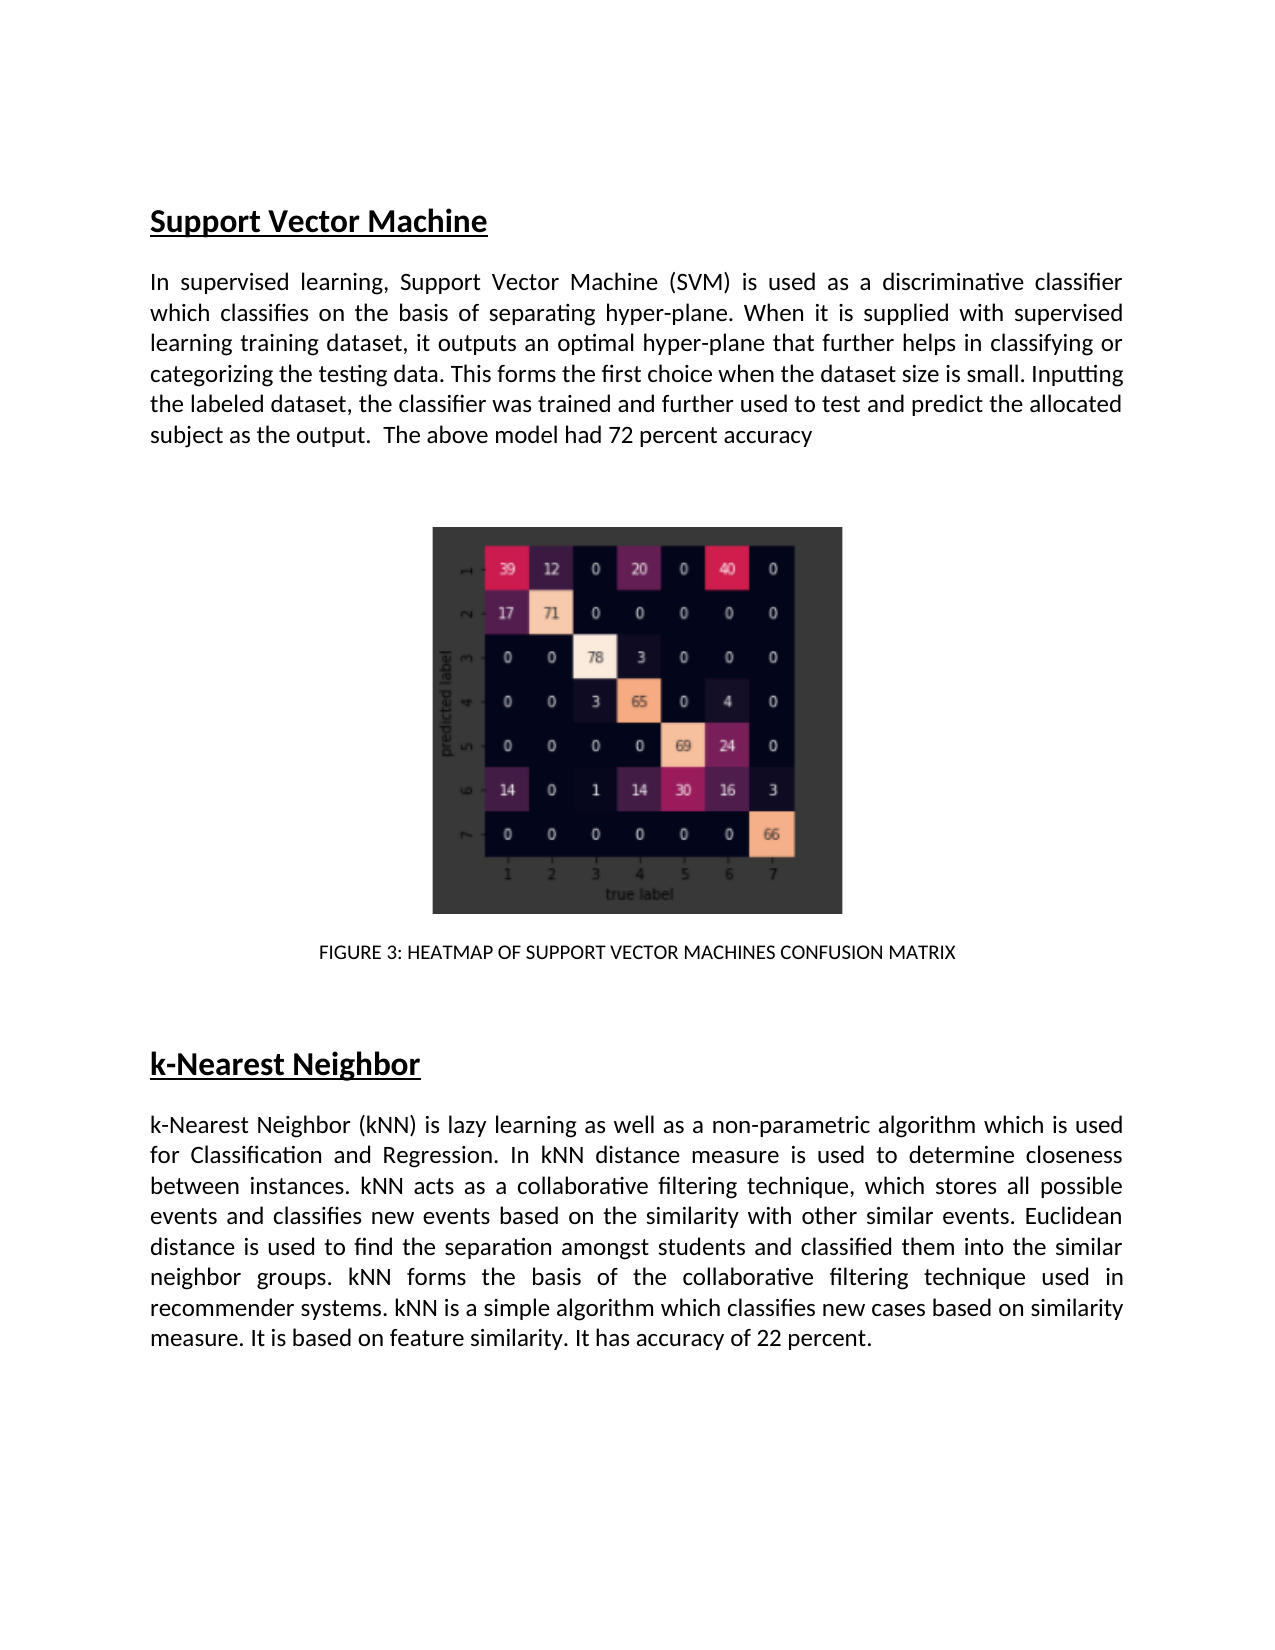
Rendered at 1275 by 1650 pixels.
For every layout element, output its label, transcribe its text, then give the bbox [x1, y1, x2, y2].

text Support Vector Machine [150, 200, 1125, 241]
text FIGURE 3: HEATMAP OF SUPPORT VECTOR MACHINES CONFUSION MATRIX [150, 939, 1125, 964]
text In supervised learning, Support Vector Machine (SVM) is used as a discriminative classifier which classifies on the basis of separating hyper-plane. When it is supplied with supervised learning training dataset, it outputs an optimal hyper-plane that further helps in classifying or categorizing the testing data. This forms the first choice when the dataset size is small. Inputting the labeled dataset, the classifier was trained and further used to test and predict the allocated subject as the output. The above model had 72 percent accuracy [150, 266, 1125, 449]
picture [432, 527, 843, 914]
text k-Nearest Neighbor [150, 1043, 1125, 1084]
text k-Nearest Neighbor (kNN) is lazy learning as well as a non-parametric algorithm which is used for Classification and Regression. In kNN distance measure is used to determine closeness between instances. kNN acts as a collaborative filtering technique, which stores all possible events and classifies new events based on the similarity with other similar events. Euclidean distance is used to find the separation amongst students and classified them into the similar neighbor groups. kNN forms the basis of the collaborative filtering technique used in recommender systems. kNN is a simple algorithm which classifies new cases based on similarity measure. It is based on feature similarity. It has accuracy of 22 percent. [150, 1109, 1125, 1353]
